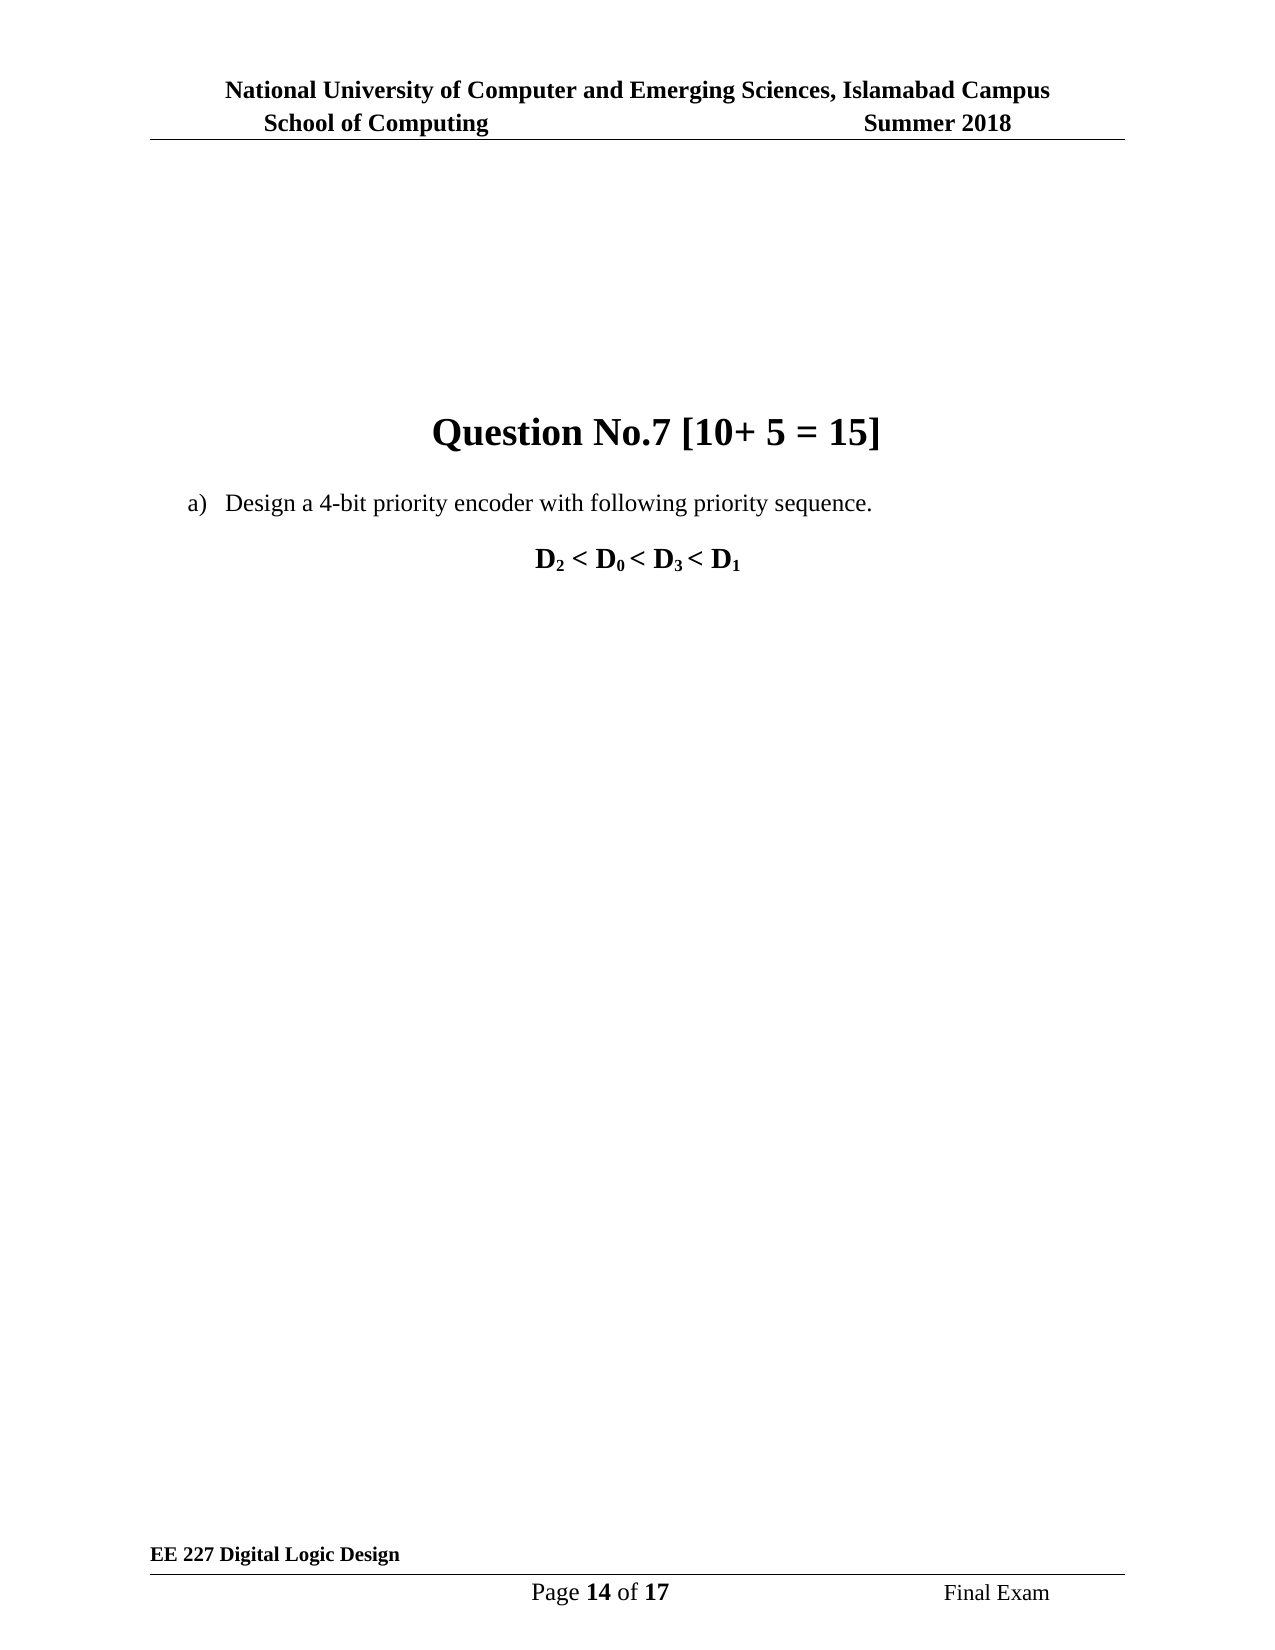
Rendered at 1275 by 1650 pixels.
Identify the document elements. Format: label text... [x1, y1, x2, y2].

text Question No.7 [10+ 5 = 15] [187, 409, 1125, 454]
text D2 < D0 < D3 < D1 [150, 542, 1125, 575]
list Design a 4-bit priority encoder with following priority sequence. [187, 488, 1125, 517]
